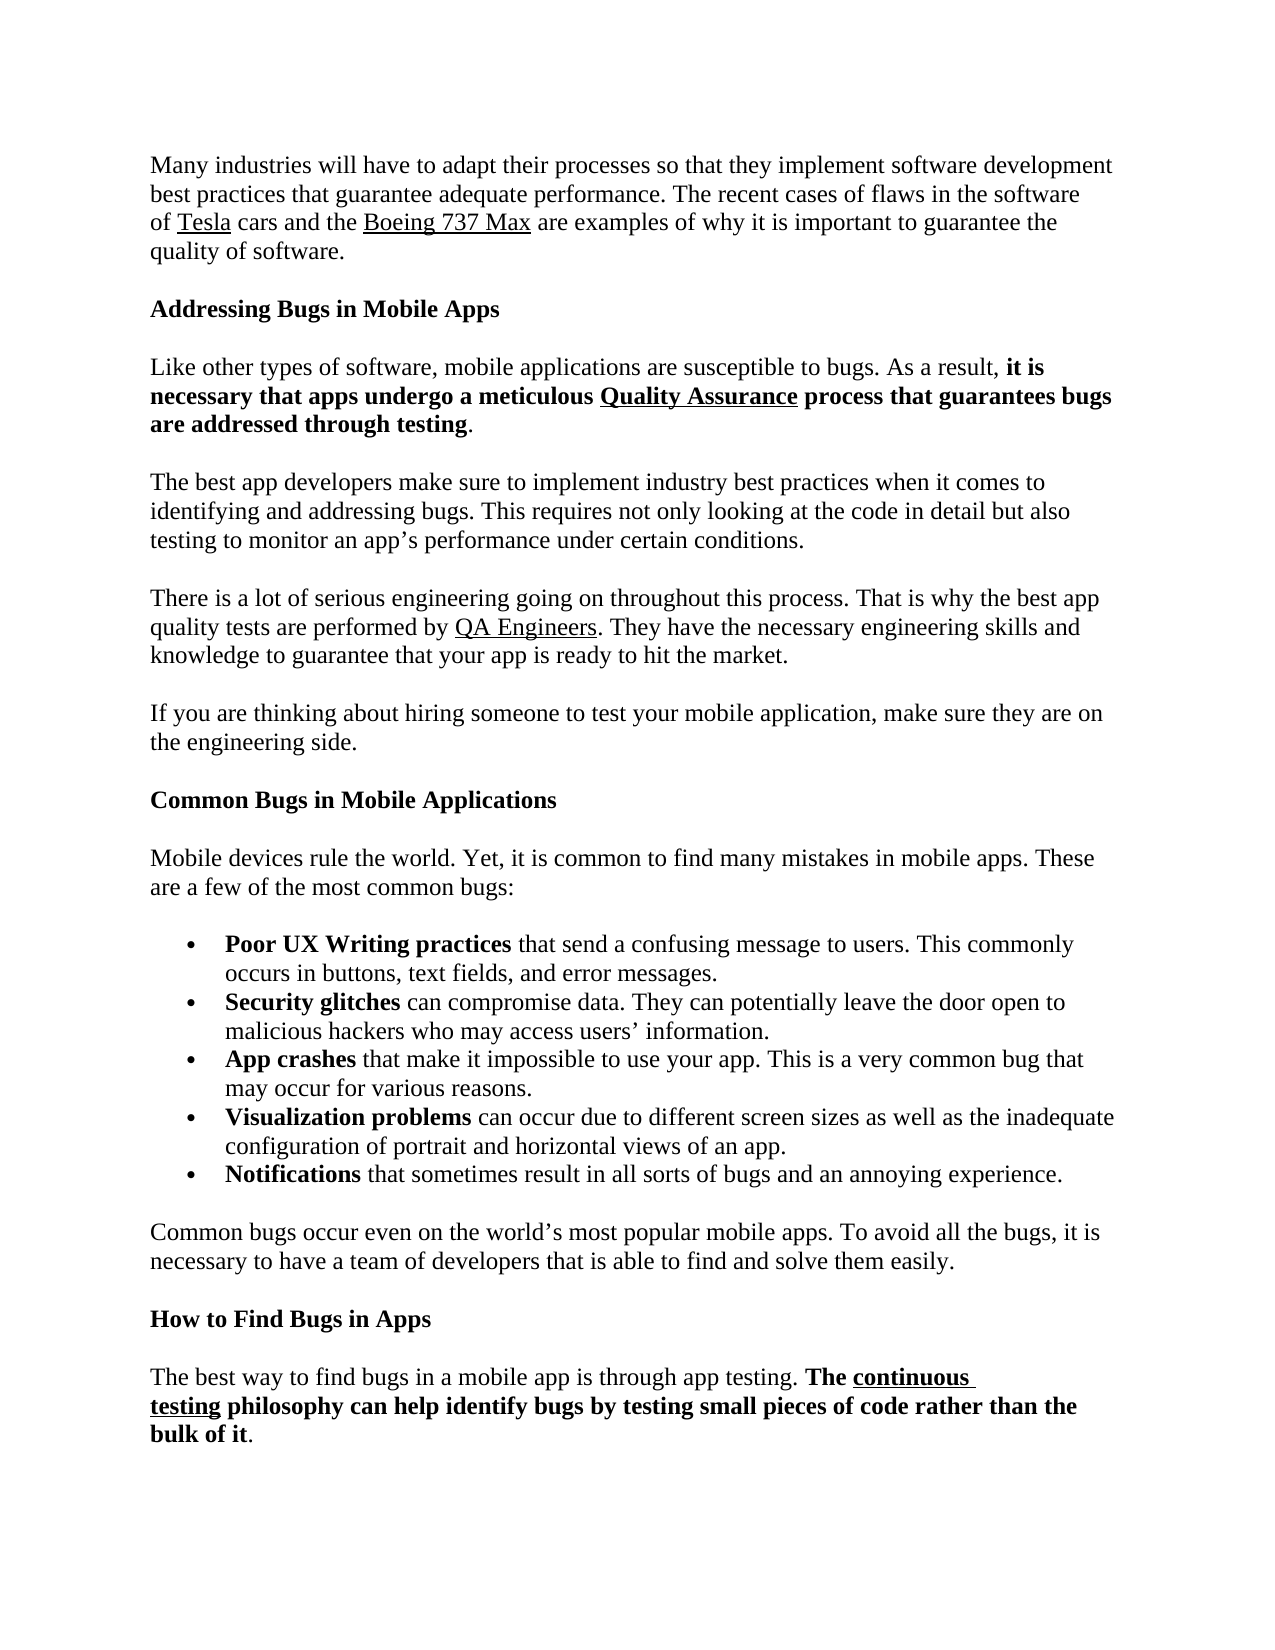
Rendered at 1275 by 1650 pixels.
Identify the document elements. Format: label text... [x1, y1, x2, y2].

text The best way to find bugs in a mobile app is through app testing. The continuous testing philosophy can help identify bugs by testing small pieces of code rather than the bulk of it. [150, 1362, 1125, 1448]
text Like other types of software, mobile applications are susceptible to bugs. As a result, it is necessary that apps undergo a meticulous Quality Assurance process that guarantees bugs are addressed through testing. [150, 352, 1125, 438]
text There is a lot of serious engineering going on throughout this process. That is why the best app quality tests are performed by QA Engineers. They have the necessary engineering skills and knowledge to guarantee that your app is ready to hit the market. [150, 583, 1125, 669]
list Poor UX Writing practices that send a confusing message to users. This commonly occurs in buttons, text fields, and error messages. [187, 929, 1125, 987]
text If you are thinking about hiring someone to test your mobile application, make sure they are on the engineering side. [150, 698, 1125, 756]
text Mobile devices rule the world. Yet, it is common to find many mistakes in mobile apps. These are a few of the most common bugs: [150, 843, 1125, 900]
text Common bugs occur even on the world’s most popular mobile apps. To avoid all the bugs, it is necessary to have a team of developers that is able to find and solve them easily. [150, 1217, 1125, 1275]
list Notifications that sometimes result in all sorts of bugs and an annoying experience. [187, 1159, 1125, 1188]
text Common Bugs in Mobile Applications [150, 785, 1125, 814]
list Visualization problems can occur due to different screen sizes as well as the inadequate configuration of portrait and horizontal views of an app. [187, 1102, 1125, 1159]
text The best app developers make sure to implement industry best practices when it comes to identifying and addressing bugs. This requires not only looking at the code in detail but also testing to monitor an app’s performance under certain conditions. [150, 467, 1125, 554]
text Addressing Bugs in Mobile Apps [150, 294, 1125, 323]
list App crashes that make it impossible to use your app. This is a very common bug that may occur for various reasons. [187, 1044, 1125, 1102]
text How to Find Bugs in Apps [150, 1304, 1125, 1333]
text Many industries will have to adapt their processes so that they implement software development best practices that guarantee adequate performance. The recent cases of flaws in the software of Tesla cars and the Boeing 737 Max are examples of why it is important to guarantee the quality of software. [150, 150, 1125, 265]
list Security glitches can compromise data. They can potentially leave the door open to malicious hackers who may access users’ information. [187, 987, 1125, 1044]
